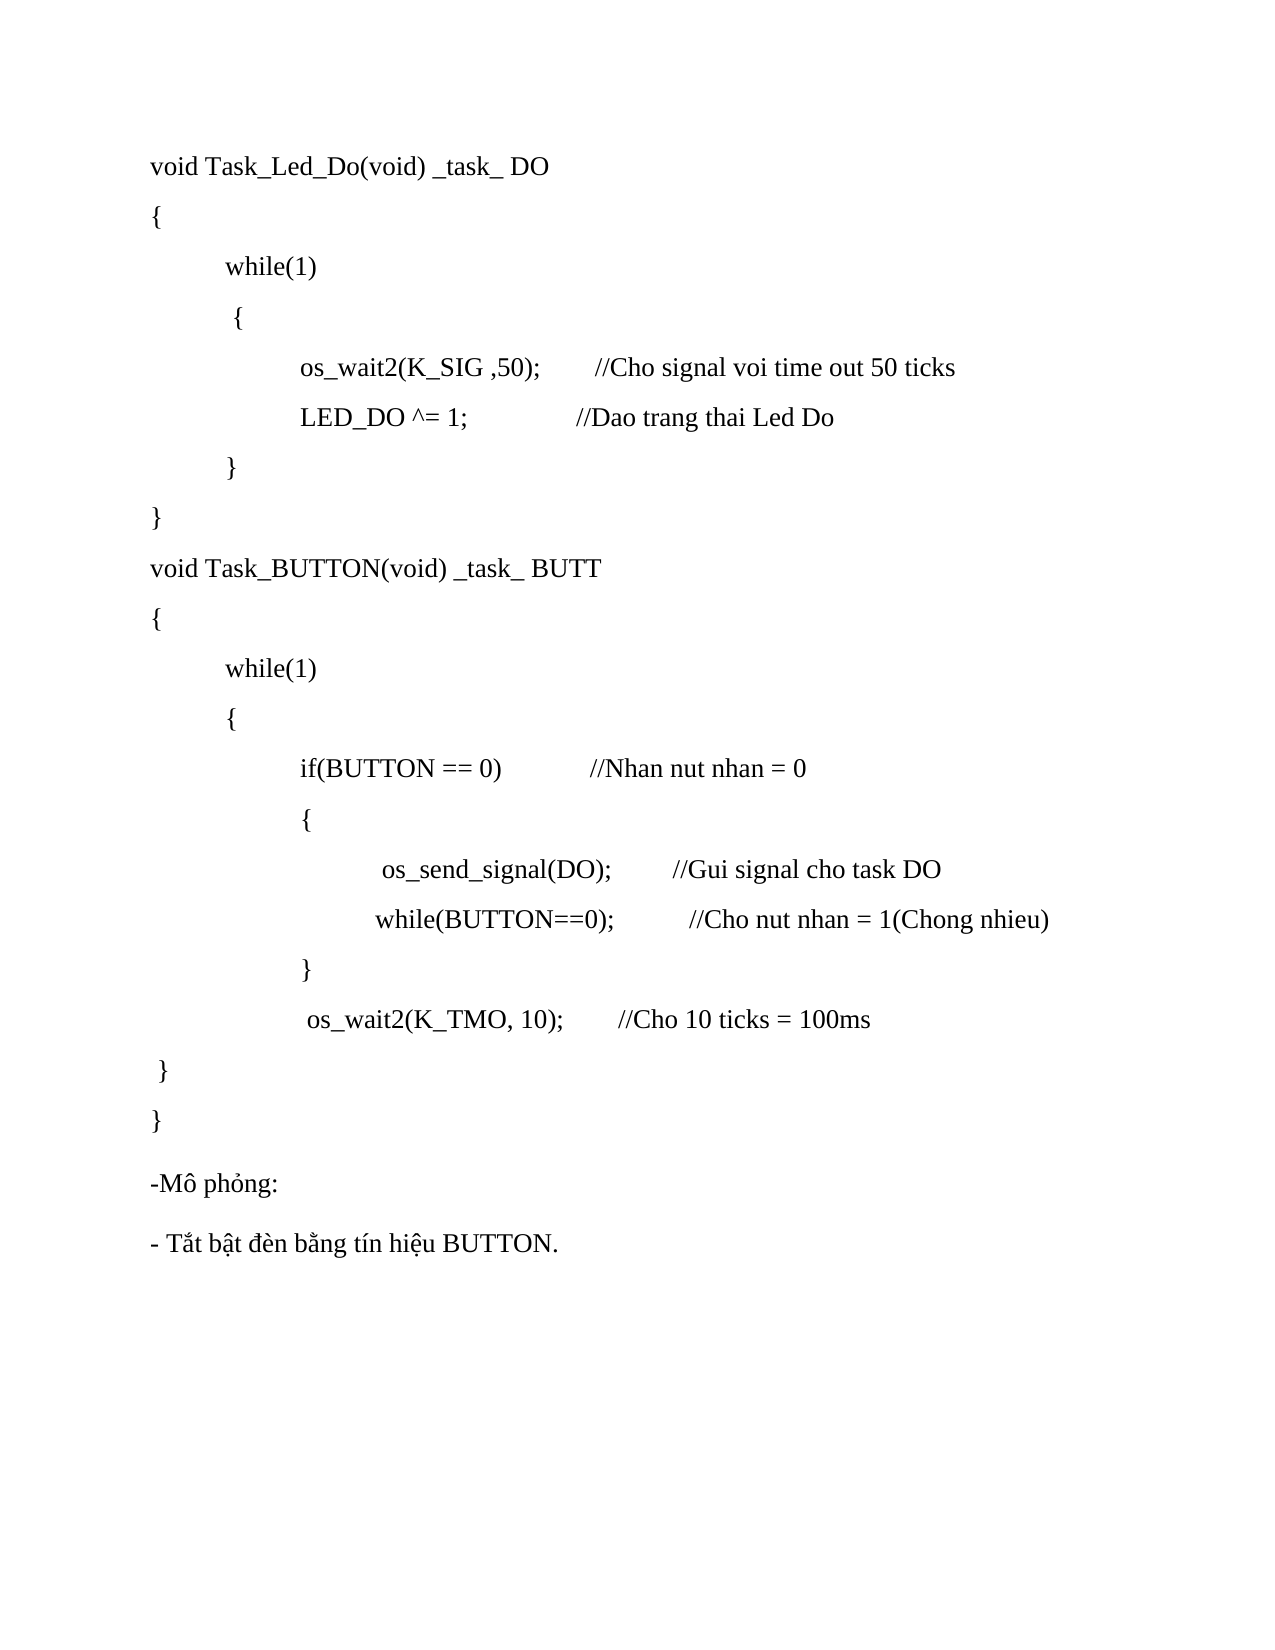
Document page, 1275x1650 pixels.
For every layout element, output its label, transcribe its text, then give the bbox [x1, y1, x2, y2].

text } [150, 501, 1125, 533]
text while(1) [150, 652, 1125, 683]
text void Task_BUTTON(void) _task_ BUTT [150, 552, 1125, 583]
text if(BUTTON == 0) //Nhan nut nhan = 0 [150, 752, 1125, 784]
text } [225, 953, 1125, 984]
text os_wait2(K_TMO, 10); //Cho 10 ticks = 100ms [225, 1003, 1125, 1035]
text LED_DO ^= 1; //Dao trang thai Led Do [150, 401, 1125, 432]
text { [150, 301, 1125, 332]
text { [150, 702, 1125, 733]
text os_send_signal(DO); //Gui signal cho task DO [300, 853, 1125, 884]
text } [150, 1054, 1125, 1085]
text } [150, 451, 1125, 482]
text { [150, 803, 1125, 834]
subtitle -Mô phỏng: [150, 1167, 1125, 1198]
text { [150, 602, 1125, 633]
text { [150, 200, 1125, 231]
text while(1) [150, 250, 1125, 282]
text while(BUTTON==0); //Cho nut nhan = 1(Chong nhieu) [150, 903, 1125, 934]
text os_wait2(K_SIG ,50); //Cho signal voi time out 50 ticks [150, 351, 1125, 382]
text void Task_Led_Do(void) _task_ DO [150, 150, 1125, 181]
text } [150, 1104, 1125, 1135]
text - Tắt bật đèn bằng tín hiệu BUTTON. [150, 1227, 1125, 1258]
